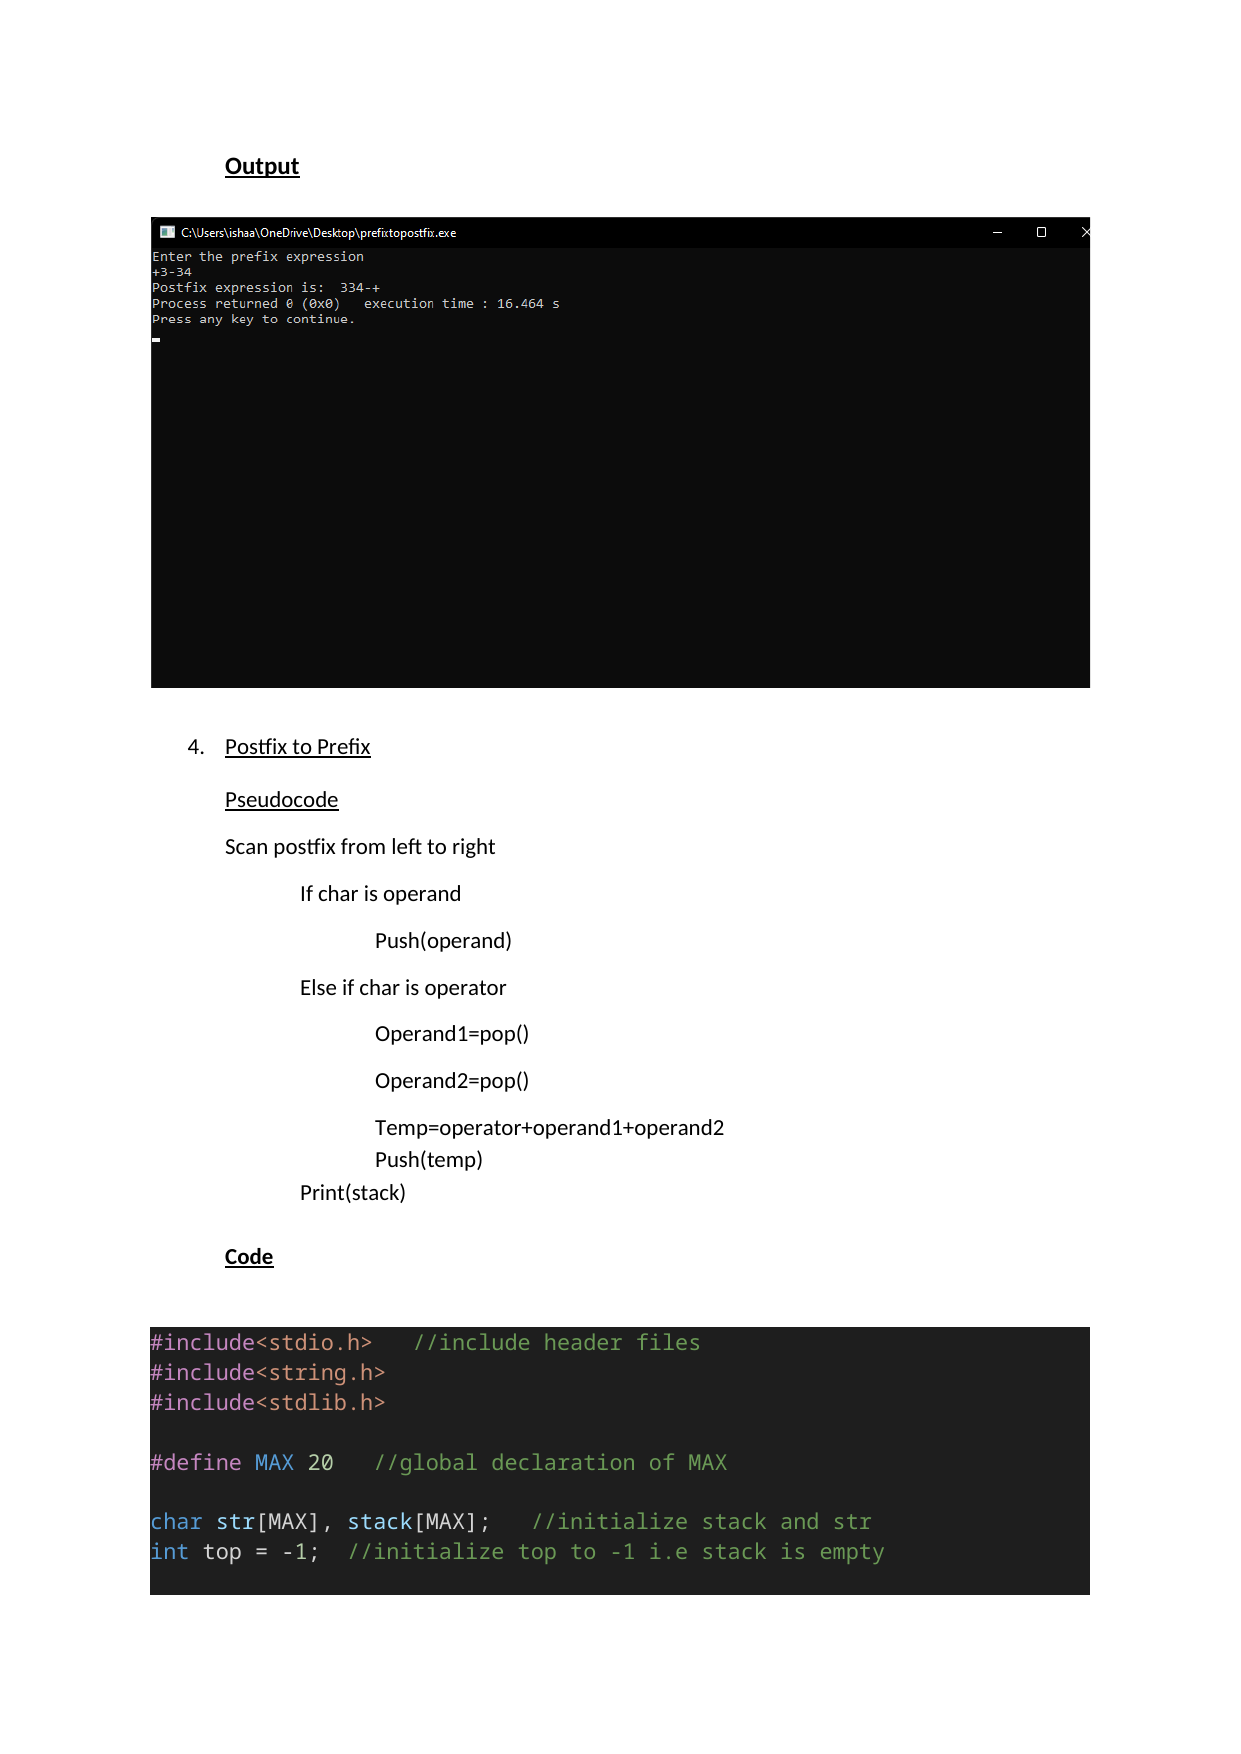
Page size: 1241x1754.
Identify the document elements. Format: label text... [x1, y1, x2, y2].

list Push(temp) [225, 1146, 1090, 1173]
list Print(stack) [225, 1178, 1090, 1206]
text char str[MAX], stack[MAX]; //initialize stack and str [150, 1506, 1090, 1536]
text Scan postfix from left to right [225, 832, 1090, 860]
text #include<stdlib.h> [150, 1387, 1090, 1417]
list Code [225, 1242, 1090, 1270]
text #include<string.h> [150, 1357, 1090, 1387]
text int top = -1; //initialize top to -1 i.e stack is empty [150, 1536, 1090, 1566]
picture [151, 217, 1091, 688]
text Pseudocode [225, 785, 1090, 813]
text Else if char is operator [225, 973, 1090, 1001]
text #include<stdio.h> //include header files [150, 1327, 1090, 1357]
text Operand1=pop() [225, 1019, 1090, 1048]
text #define MAX 20 //global declaration of MAX [150, 1446, 1090, 1476]
list Postfix to Prefix [187, 732, 1090, 760]
list Temp=operator+operand1+operand2 [225, 1113, 1090, 1141]
text Operand2=pop() [300, 1066, 1090, 1094]
text Push(operand) [225, 926, 1090, 954]
text If char is operand [225, 879, 1090, 907]
list Output [225, 150, 1090, 181]
